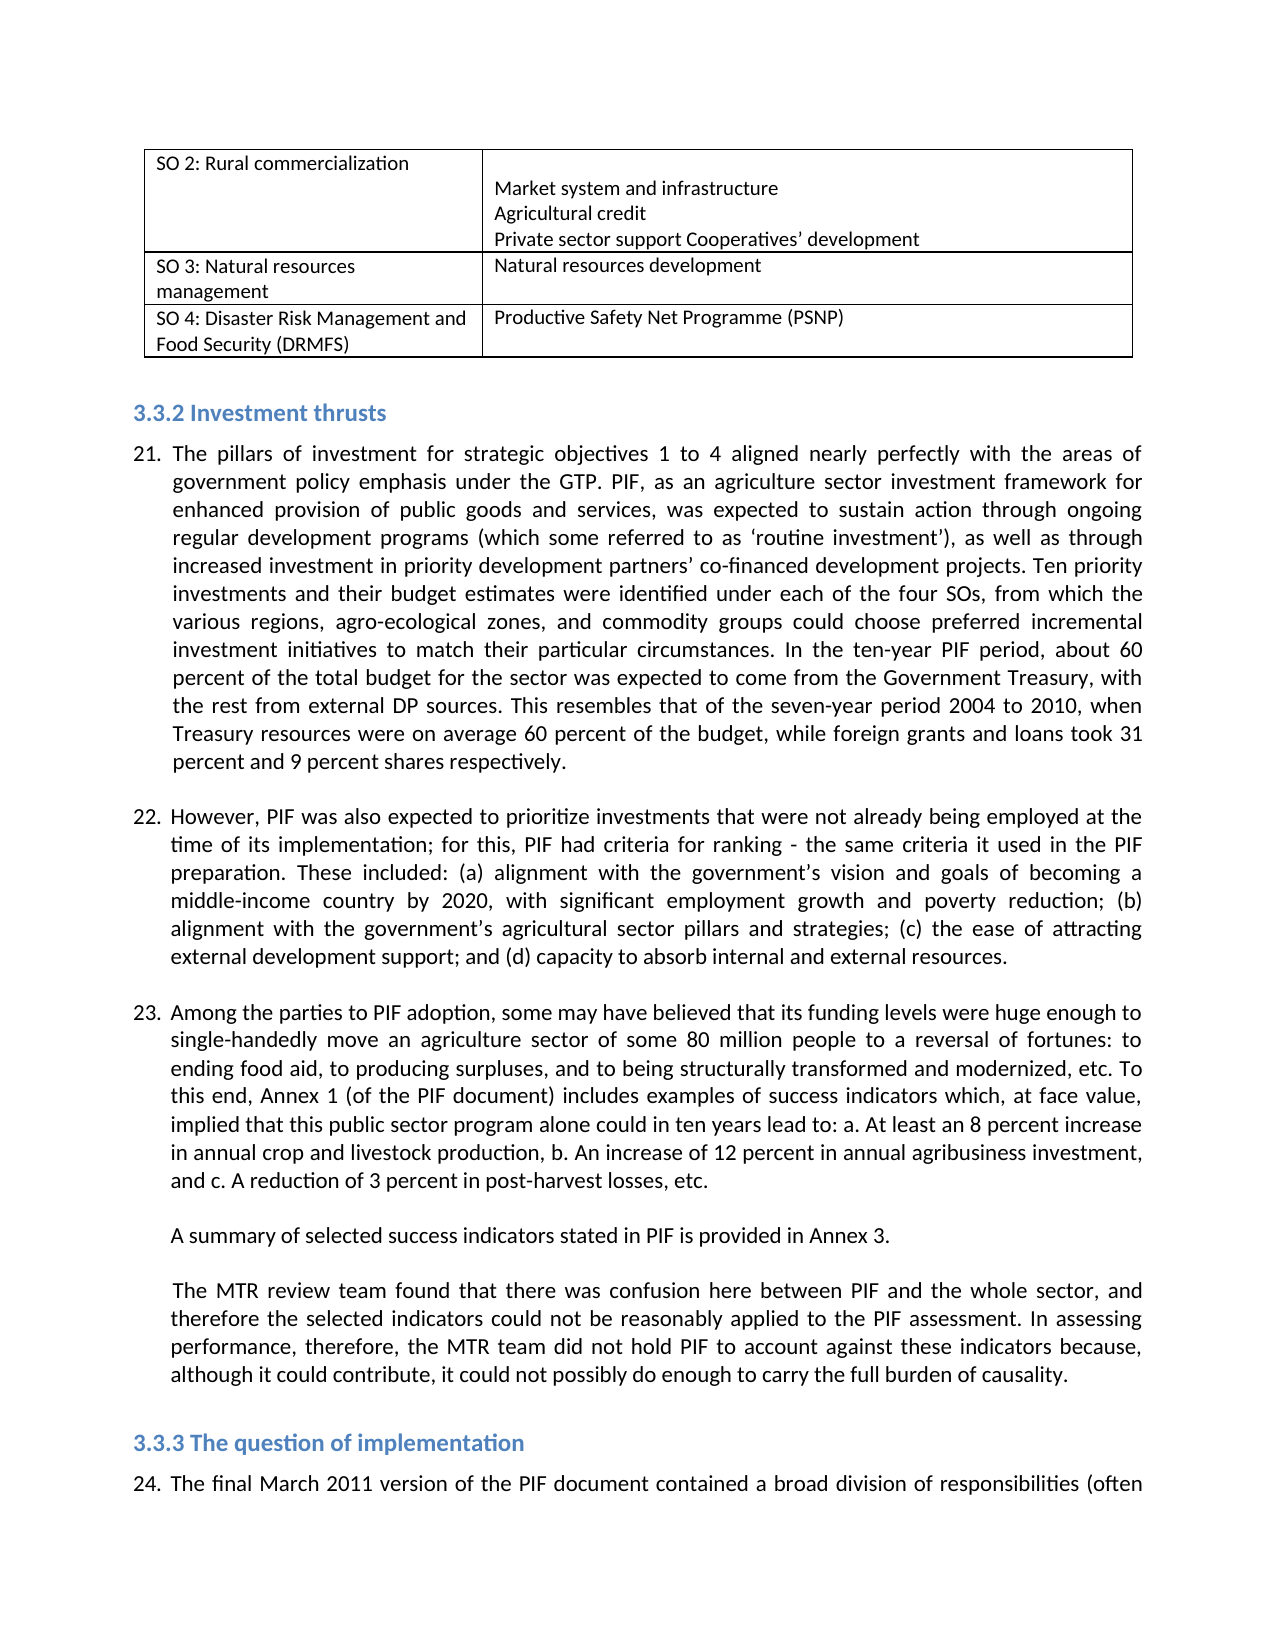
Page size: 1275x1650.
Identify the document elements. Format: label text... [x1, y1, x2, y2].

table_cell SO 4: Disaster Risk Management and Food Security (DRMFS) [145, 305, 482, 356]
table_cell Market system and infrastructure Agricultural credit Private sector support Cooperatives’ development [483, 150, 1132, 251]
table_cell Natural resources development [483, 253, 1132, 303]
text The MTR review team found that there was confusion here between PIF and the whole sector, and therefore the selected indicators could not be reasonably applied to the PIF assessment. In assessing performance, therefore, the MTR team did not hold PIF to account against these indicators because, although it could contribute, it could not possibly do enough to carry the full burden of causality. [170, 1276, 1144, 1388]
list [133, 1469, 1144, 1498]
table_cell SO 3: Natural resources management [145, 253, 482, 303]
table_cell SO 2: Rural commercialization [145, 150, 482, 251]
list However, PIF was also expected to prioritize investments that were not already being employed at the time of its implementation; for this, PIF had criteria for ranking - the same criteria it used in the PIF preparation. These included: (a) alignment with the government’s vision and goals of becoming a middle-income country by 2020, with significant employment growth and poverty reduction; (b) alignment with the government’s agricultural sector pillars and strategies; (c) the ease of attracting external development support; and (d) capacity to absorb internal and external resources. [133, 802, 1144, 971]
text 3.3.2 Investment thrusts [133, 399, 1144, 427]
text A summary of selected success indicators stated in PIF is provided in Annex 3. [133, 1221, 1144, 1249]
text 3.3.3 The question of implementation [133, 1430, 1144, 1457]
table_cell Productive Safety Net Programme (PSNP) [483, 305, 1132, 356]
list Among the parties to PIF adoption, some may have believed that its funding levels were huge enough to single-handedly move an agriculture sector of some 80 million people to a reversal of fortunes: to ending food aid, to producing surpluses, and to being structurally transformed and modernized, etc. To this end, Annex 1 (of the PIF document) includes examples of success indicators which, at face value, implied that this public sector program alone could in ten years lead to: a. At least an 8 percent increase in annual crop and livestock production, b. An increase of 12 percent in annual agribusiness investment, and c. A reduction of 3 percent in post-harvest losses, etc. [133, 998, 1144, 1194]
list The pillars of investment for strategic objectives 1 to 4 aligned nearly perfectly with the areas of government policy emphasis under the GTP. PIF, as an agriculture sector investment framework for enhanced provision of public goods and services, was expected to sustain action through ongoing regular development programs (which some referred to as ‘routine investment’), as well as through increased investment in priority development partners’ co-financed development projects. Ten priority investments and their budget estimates were identified under each of the four SOs, from which the various regions, agro-ecological zones, and commodity groups could choose preferred incremental investment initiatives to match their particular circumstances. In the ten-year PIF period, about 60 percent of the total budget for the sector was expected to come from the Government Treasury, with the rest from external DP sources. This resembles that of the seven-year period 2004 to 2010, when Treasury resources were on average 60 percent of the budget, while foreign grants and loans took 31 percent and 9 percent shares respectively. [133, 439, 1144, 775]
